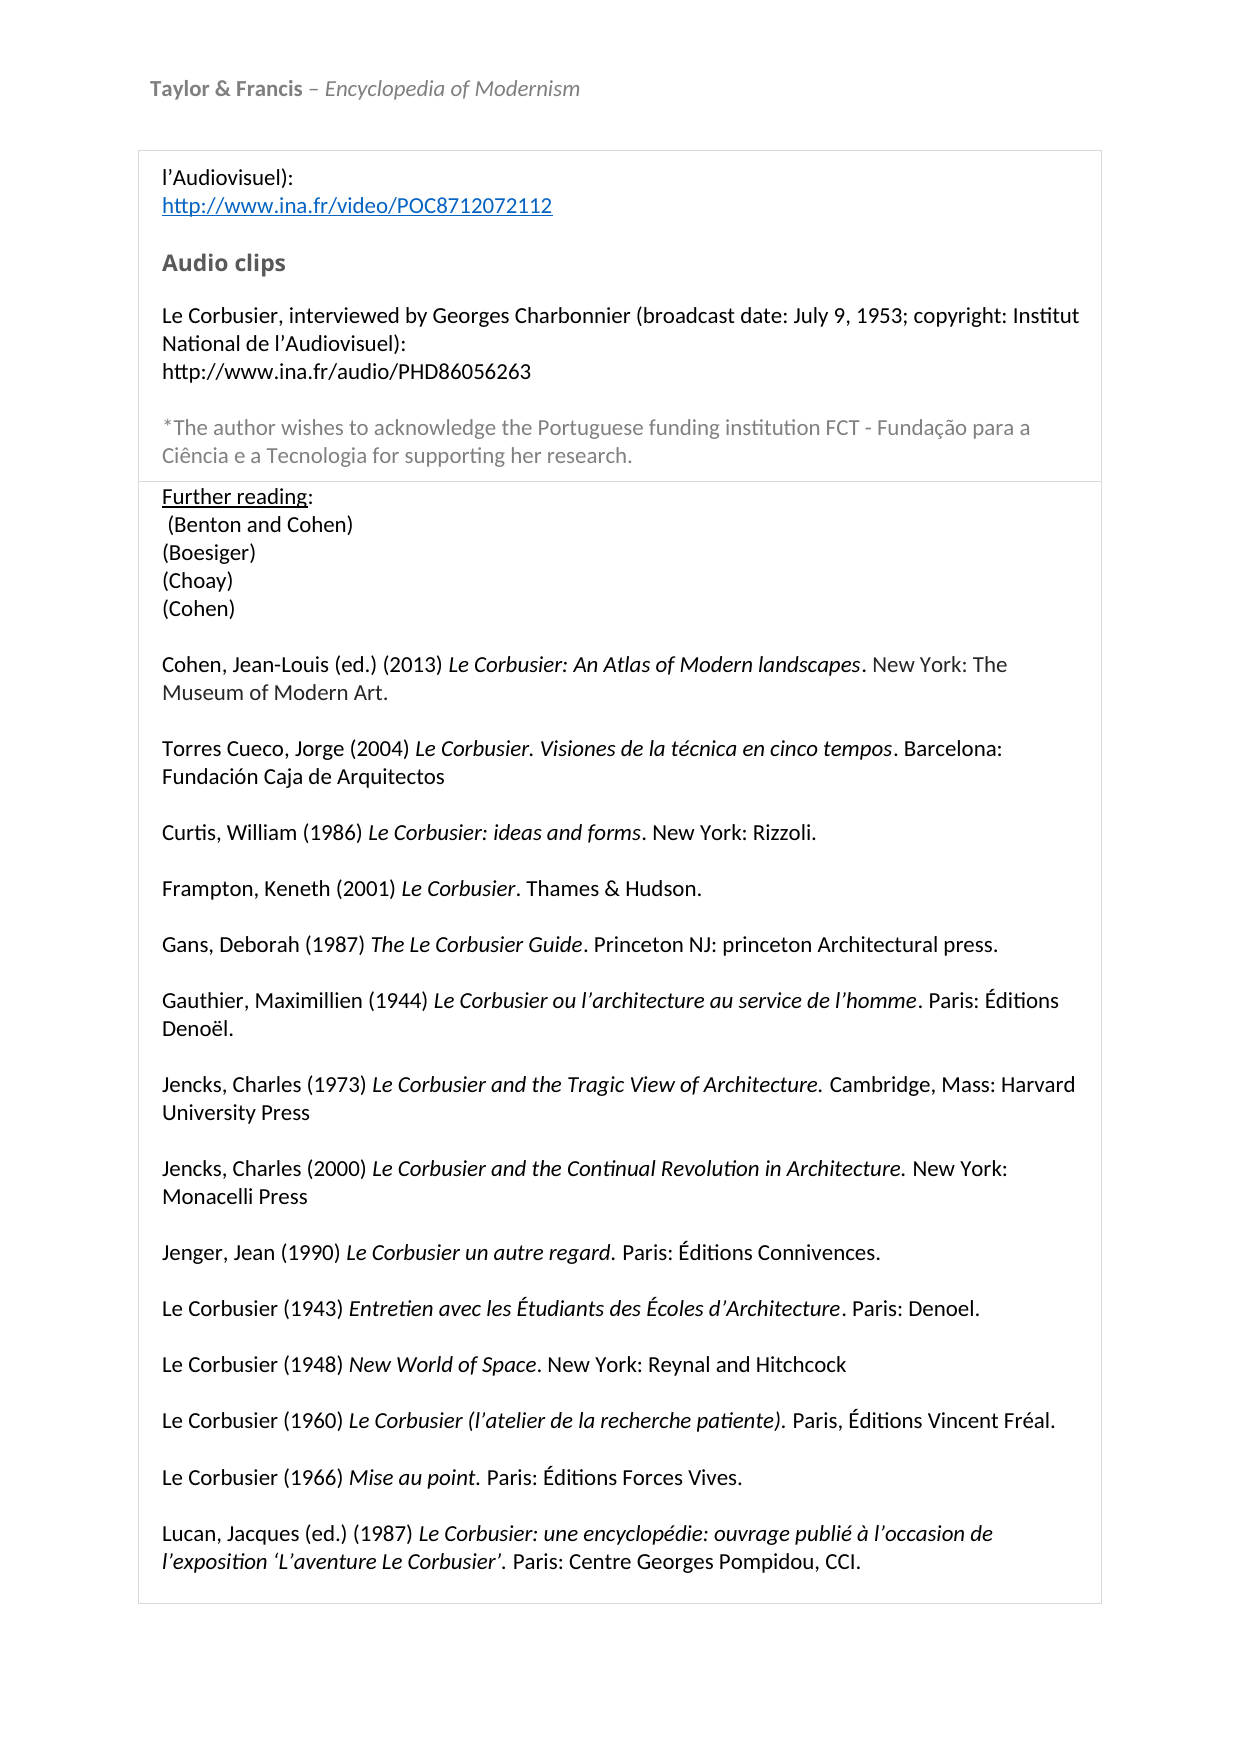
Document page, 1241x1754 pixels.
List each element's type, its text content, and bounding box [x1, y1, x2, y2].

table_cell Further reading: [139, 482, 1101, 1603]
